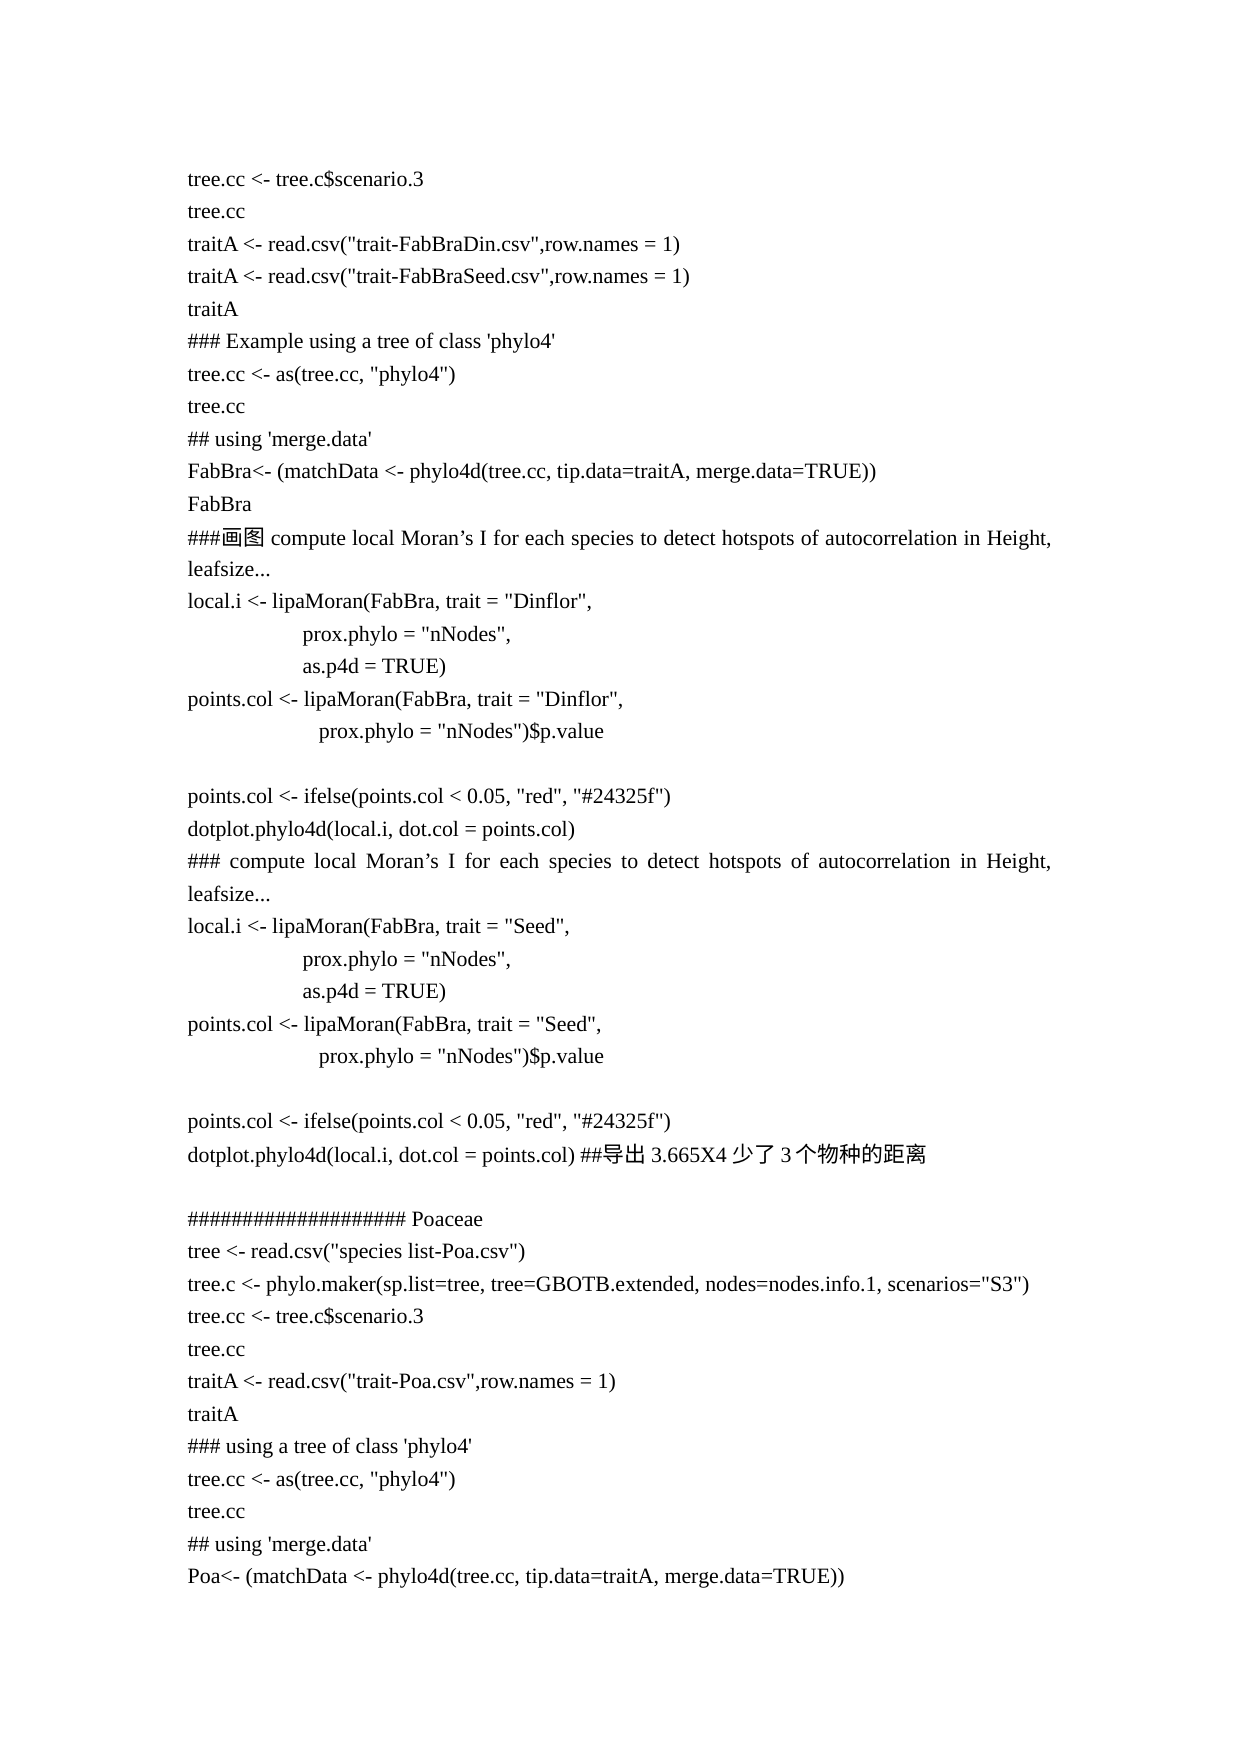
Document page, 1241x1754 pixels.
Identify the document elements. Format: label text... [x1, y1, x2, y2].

text local.i <- lipaMoran(FabBra, trait = "Seed", [187, 909, 1053, 942]
text points.col <- ifelse(points.col < 0.05, "red", "#24325f") [187, 779, 1053, 812]
text tree.cc [187, 1332, 1053, 1364]
text local.i <- lipaMoran(FabBra, trait = "Dinflor", [187, 584, 1053, 617]
text dotplot.phylo4d(local.i, dot.col = points.col) ##导出3.665X4 少了3个物种的距离 [187, 1137, 1053, 1169]
text tree.cc <- as(tree.cc, "phylo4") [187, 1462, 1053, 1494]
text FabBra [187, 487, 1053, 519]
text tree.cc [187, 389, 1053, 422]
text as.p4d = TRUE) [187, 974, 1053, 1007]
text prox.phylo = "nNodes")$p.value [187, 1039, 1053, 1072]
text points.col <- lipaMoran(FabBra, trait = "Seed", [187, 1007, 1053, 1039]
text prox.phylo = "nNodes", [187, 617, 1053, 649]
text ## using 'merge.data' [187, 422, 1053, 454]
text tree <- read.csv("species list-Poa.csv") [187, 1234, 1053, 1267]
text traitA <- read.csv("trait-Poa.csv",row.names = 1) [187, 1364, 1053, 1397]
text as.p4d = TRUE) [187, 649, 1053, 682]
text points.col <- ifelse(points.col < 0.05, "red", "#24325f") [187, 1104, 1053, 1137]
text tree.cc <- tree.c$scenario.3 [187, 1299, 1053, 1332]
text traitA [187, 1397, 1053, 1429]
text traitA <- read.csv("trait-FabBraDin.csv",row.names = 1) [187, 227, 1053, 259]
text prox.phylo = "nNodes")$p.value [187, 714, 1053, 747]
text tree.cc [187, 194, 1053, 227]
text points.col <- lipaMoran(FabBra, trait = "Dinflor", [187, 682, 1053, 714]
text traitA [187, 292, 1053, 324]
text #################### Poaceae [187, 1202, 1053, 1234]
text prox.phylo = "nNodes", [187, 942, 1053, 974]
text tree.cc <- tree.c$scenario.3 [187, 162, 1053, 194]
text traitA <- read.csv("trait-FabBraSeed.csv",row.names = 1) [187, 259, 1053, 292]
text ### using a tree of class 'phylo4' [187, 1429, 1053, 1462]
text ###画图compute local Moran’s I for each species to detect hotspots of autocorrelation in Height, leafsize... [187, 519, 1053, 584]
text tree.cc <- as(tree.cc, "phylo4") [187, 357, 1053, 389]
text Poa<- (matchData <- phylo4d(tree.cc, tip.data=traitA, merge.data=TRUE)) [187, 1559, 1053, 1592]
text tree.c <- phylo.maker(sp.list=tree, tree=GBOTB.extended, nodes=nodes.info.1, scenarios="S3") [187, 1267, 1053, 1299]
text ### Example using a tree of class 'phylo4' [187, 324, 1053, 357]
text ### compute local Moran’s I for each species to detect hotspots of autocorrelation in Height, leafsize... [187, 844, 1053, 909]
text dotplot.phylo4d(local.i, dot.col = points.col) [187, 812, 1053, 844]
text tree.cc [187, 1494, 1053, 1527]
text FabBra<- (matchData <- phylo4d(tree.cc, tip.data=traitA, merge.data=TRUE)) [187, 454, 1053, 487]
text ## using 'merge.data' [187, 1527, 1053, 1559]
